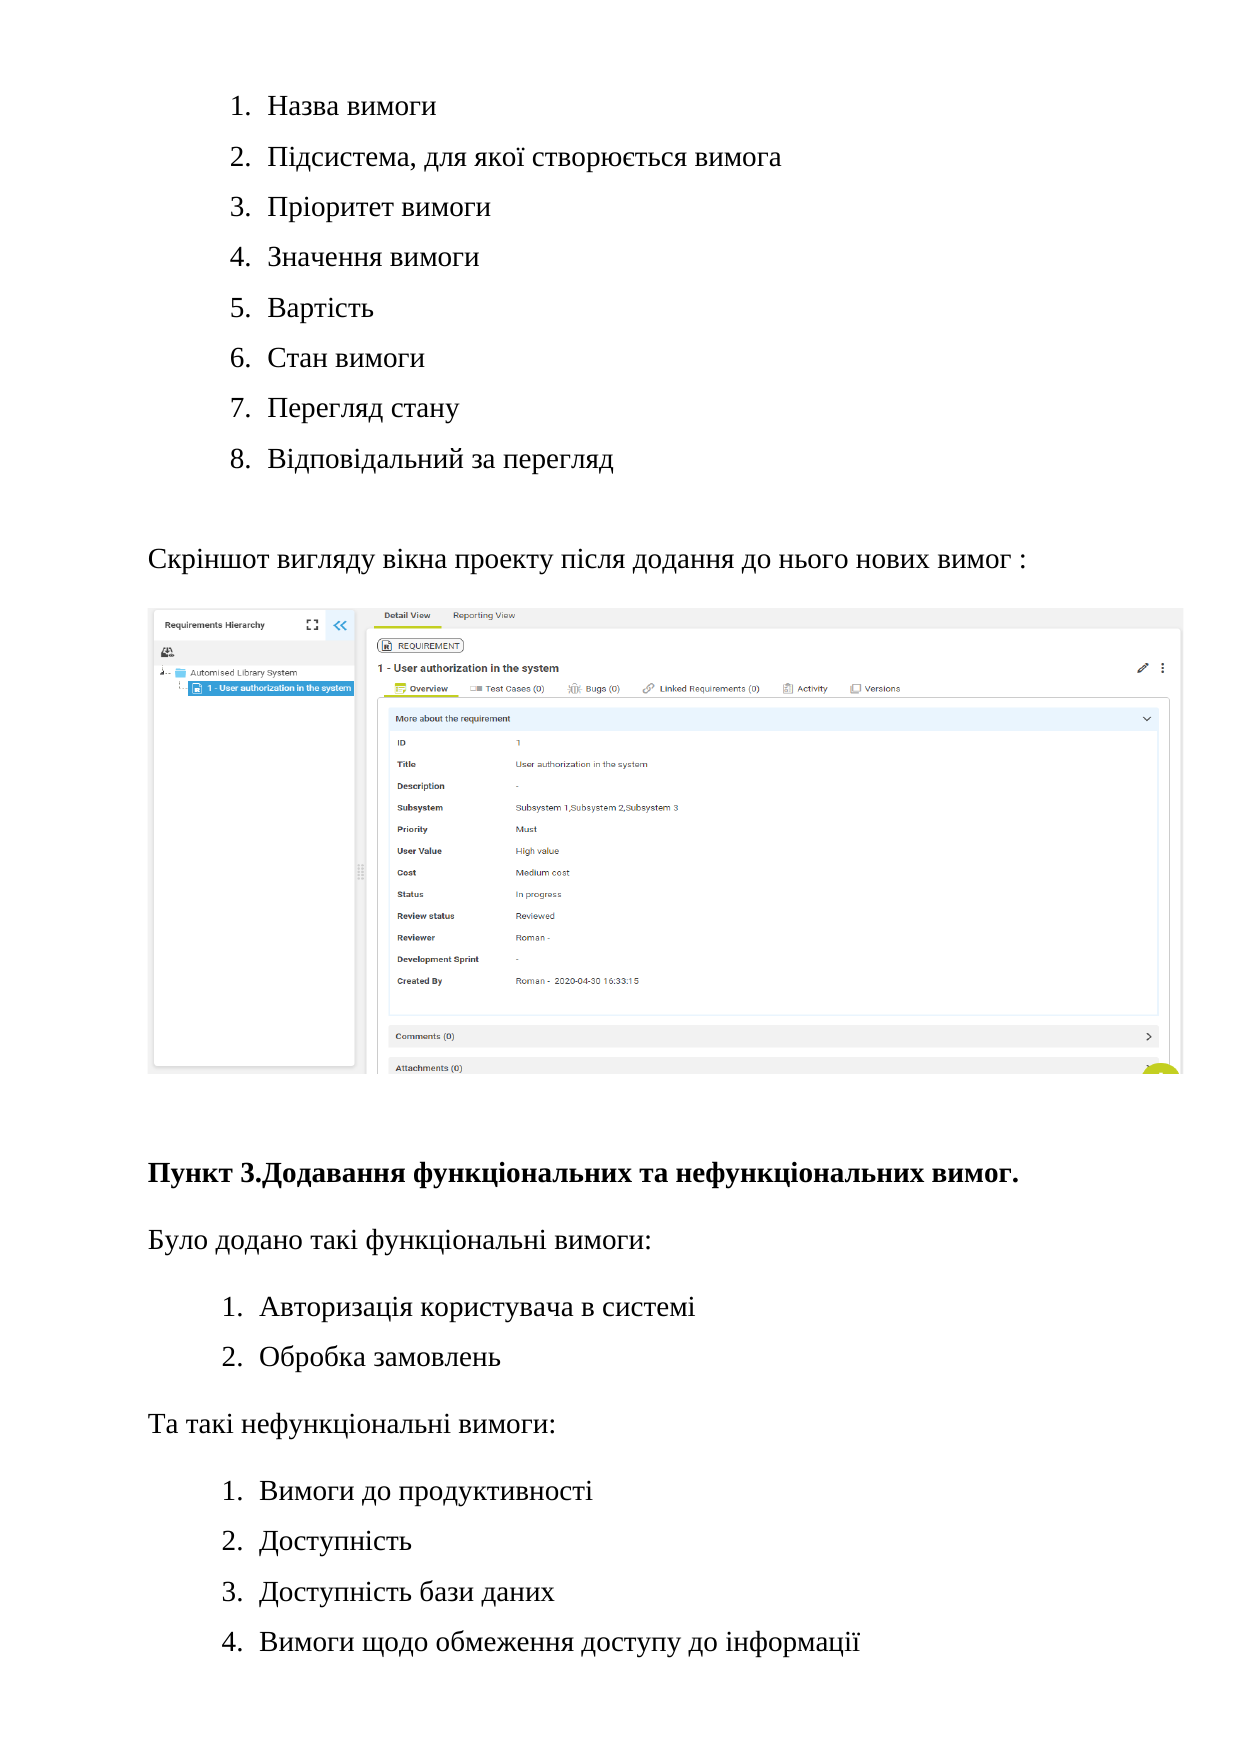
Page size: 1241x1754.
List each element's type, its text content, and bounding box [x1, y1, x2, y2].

list Вимоги до продуктивності [221, 1473, 1152, 1507]
list Пріоритет вимоги [229, 189, 1152, 223]
list Відповідальний за перегляд [229, 441, 1152, 474]
list Авторизація користувача в системі [221, 1289, 1152, 1322]
list Пункт 3.Додавання функціональних та нефункціональних вимог. [148, 1155, 1152, 1188]
list Значення вимоги [229, 239, 1152, 273]
list Доступність [221, 1523, 1152, 1557]
list Підсистема, для якої створюється вимога [229, 139, 1152, 172]
list Доступність бази даних [221, 1574, 1152, 1607]
list Вимоги щодо обмеження доступу до інформації [221, 1624, 1152, 1658]
list Вартість [229, 290, 1152, 323]
text Було додано такі функціональні вимоги: [148, 1222, 1152, 1255]
text Та такі нефункціональні вимоги: [148, 1406, 1152, 1440]
list Обробка замовлень [221, 1339, 1152, 1373]
list Назва вимоги [229, 88, 1152, 122]
list Стан вимоги [229, 340, 1152, 374]
list Скріншот вигляду вікна проекту після додання до нього нових вимог : [148, 541, 1152, 575]
picture [147, 608, 1184, 1074]
list Перегляд стану [229, 390, 1152, 424]
